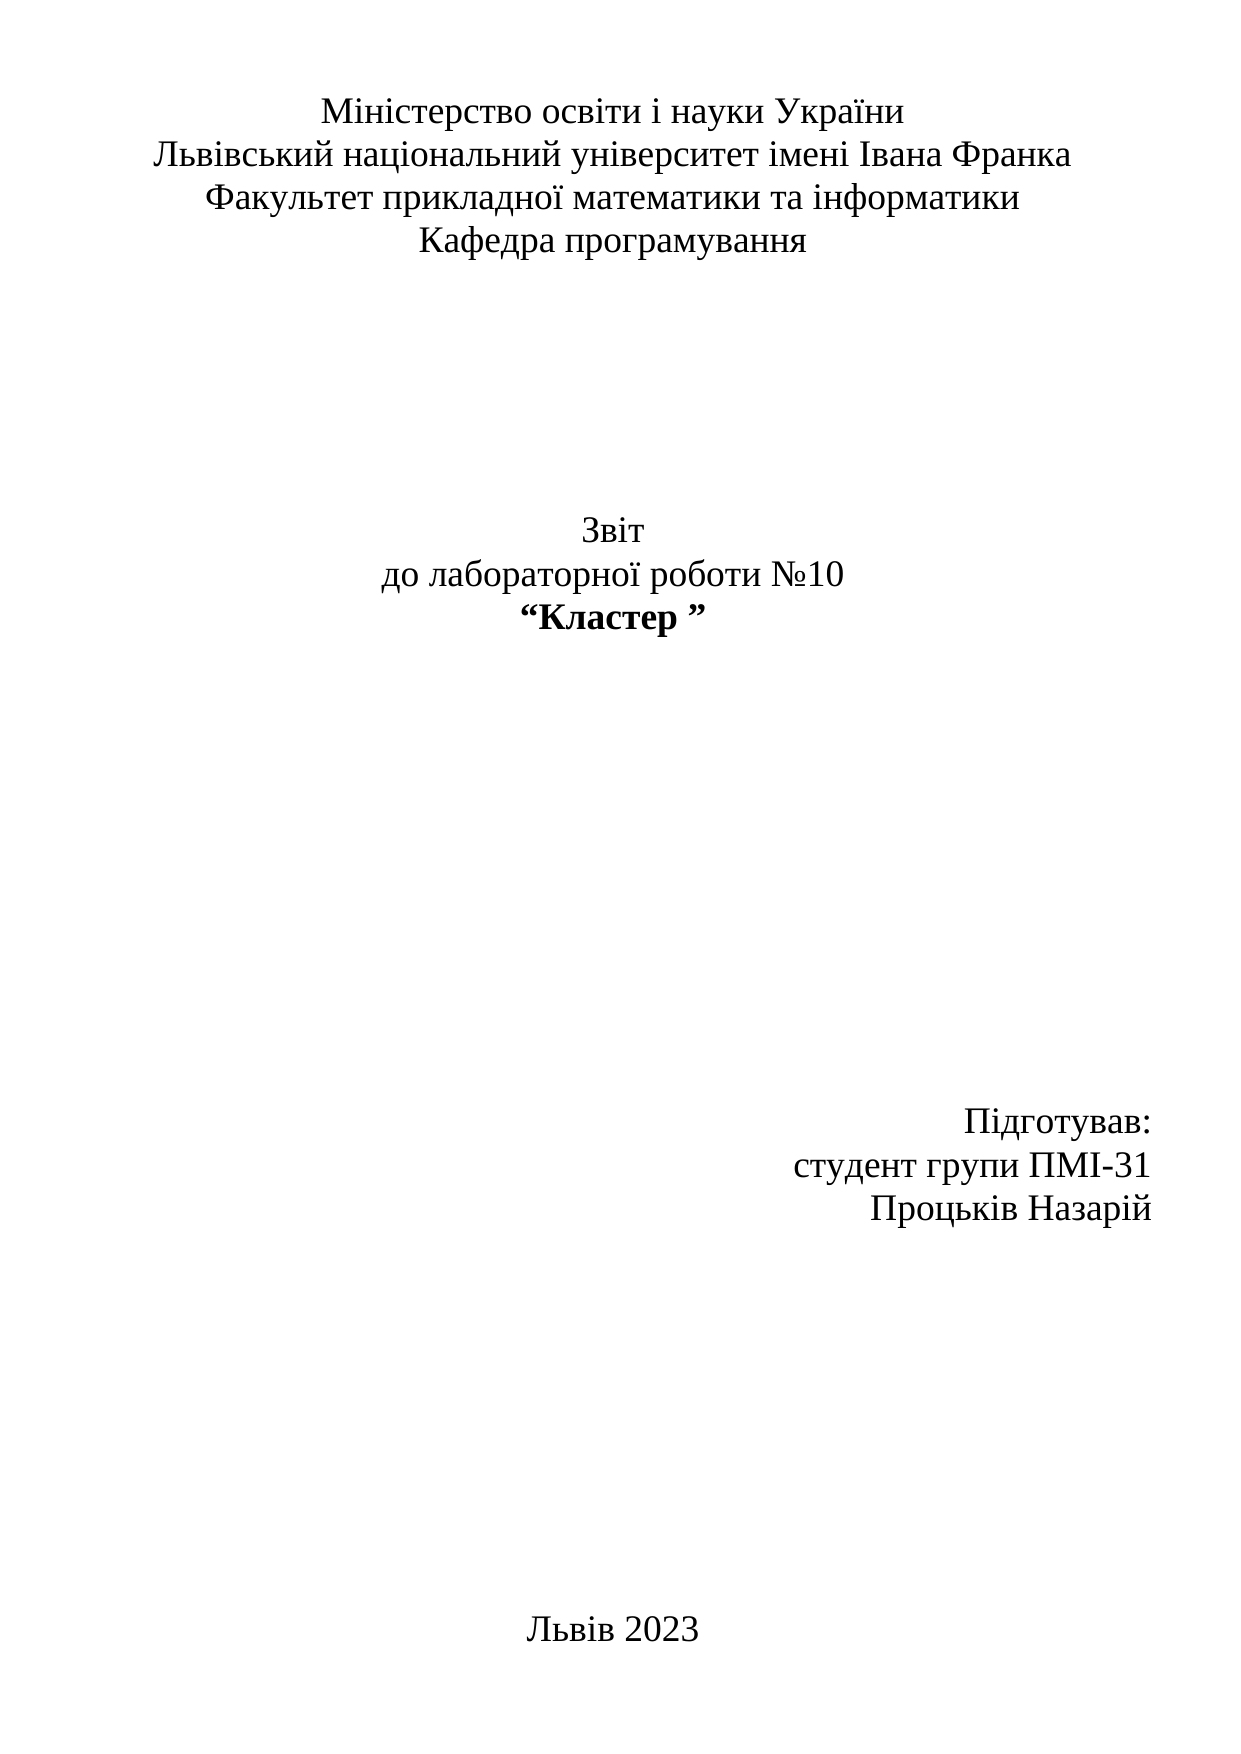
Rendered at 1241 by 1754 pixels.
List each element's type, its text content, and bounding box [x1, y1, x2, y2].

text “Кластер ” [74, 594, 1152, 637]
text Львівський національний університет імені Івана Франка [74, 132, 1152, 175]
text Львів 2023 [74, 1607, 1152, 1650]
text Підготував: [74, 1099, 1152, 1142]
text Процьків Назарій [74, 1185, 1152, 1228]
text Факультет прикладної математики та інформатики [74, 175, 1152, 218]
text Кафедра програмування [74, 218, 1152, 261]
text Міністерство освіти і науки України [74, 88, 1152, 132]
text до лабораторної роботи №10 [74, 551, 1152, 594]
text Звіт [74, 508, 1152, 551]
text студент групи ПМІ-31 [74, 1142, 1152, 1185]
